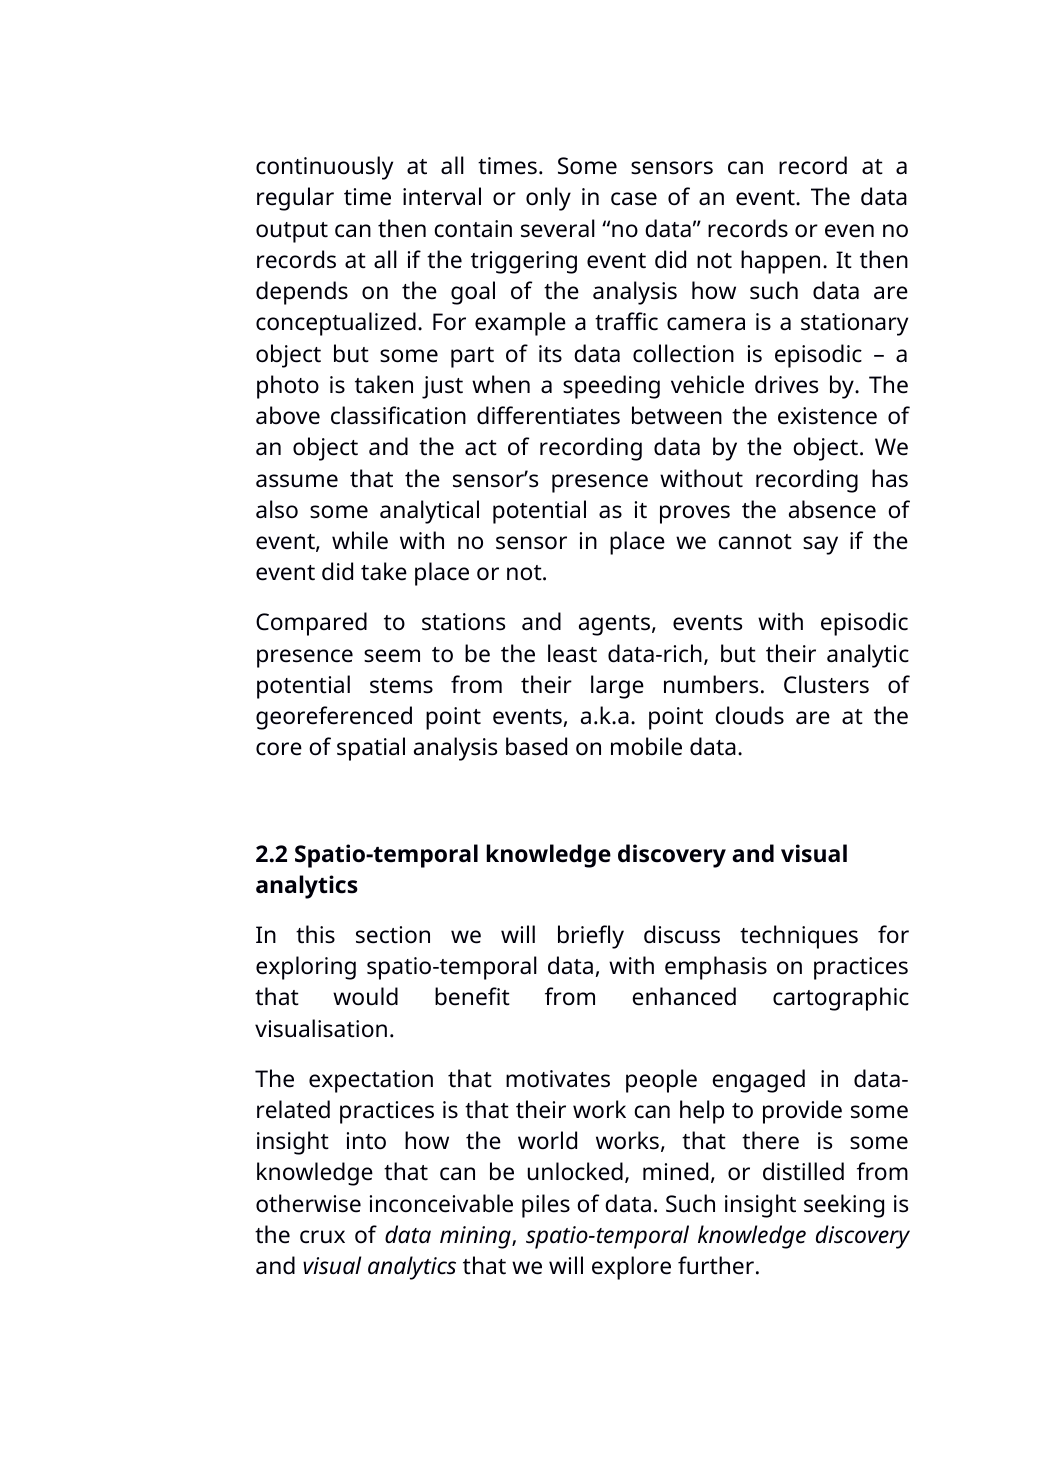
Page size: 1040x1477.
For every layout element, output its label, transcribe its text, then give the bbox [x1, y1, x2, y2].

text Compared to stations and agents, events with episodic presence seem to be the least data-rich, but their analytic potential stems from their large numbers. Clusters of georeferenced point events, a.k.a. point clouds are at the core of spatial analysis based on mobile data. [255, 606, 910, 762]
text In this section we will briefly discuss techniques for exploring spatio-temporal data, with emphasis on practices that would benefit from enhanced cartographic visualisation. [255, 919, 910, 1044]
subtitle 2.2 Spatio-temporal knowledge discovery and visual analytics [255, 837, 910, 900]
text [255, 150, 910, 587]
text The expectation that motivates people engaged in data-related practices is that their work can help to provide some insight into how the world works, that there is some knowledge that can be unlocked, mined, or distilled from otherwise inconceivable piles of data. Such insight seeking is the crux of data mining, spatio-temporal knowledge discovery and visual analytics that we will explore further. [255, 1062, 910, 1281]
